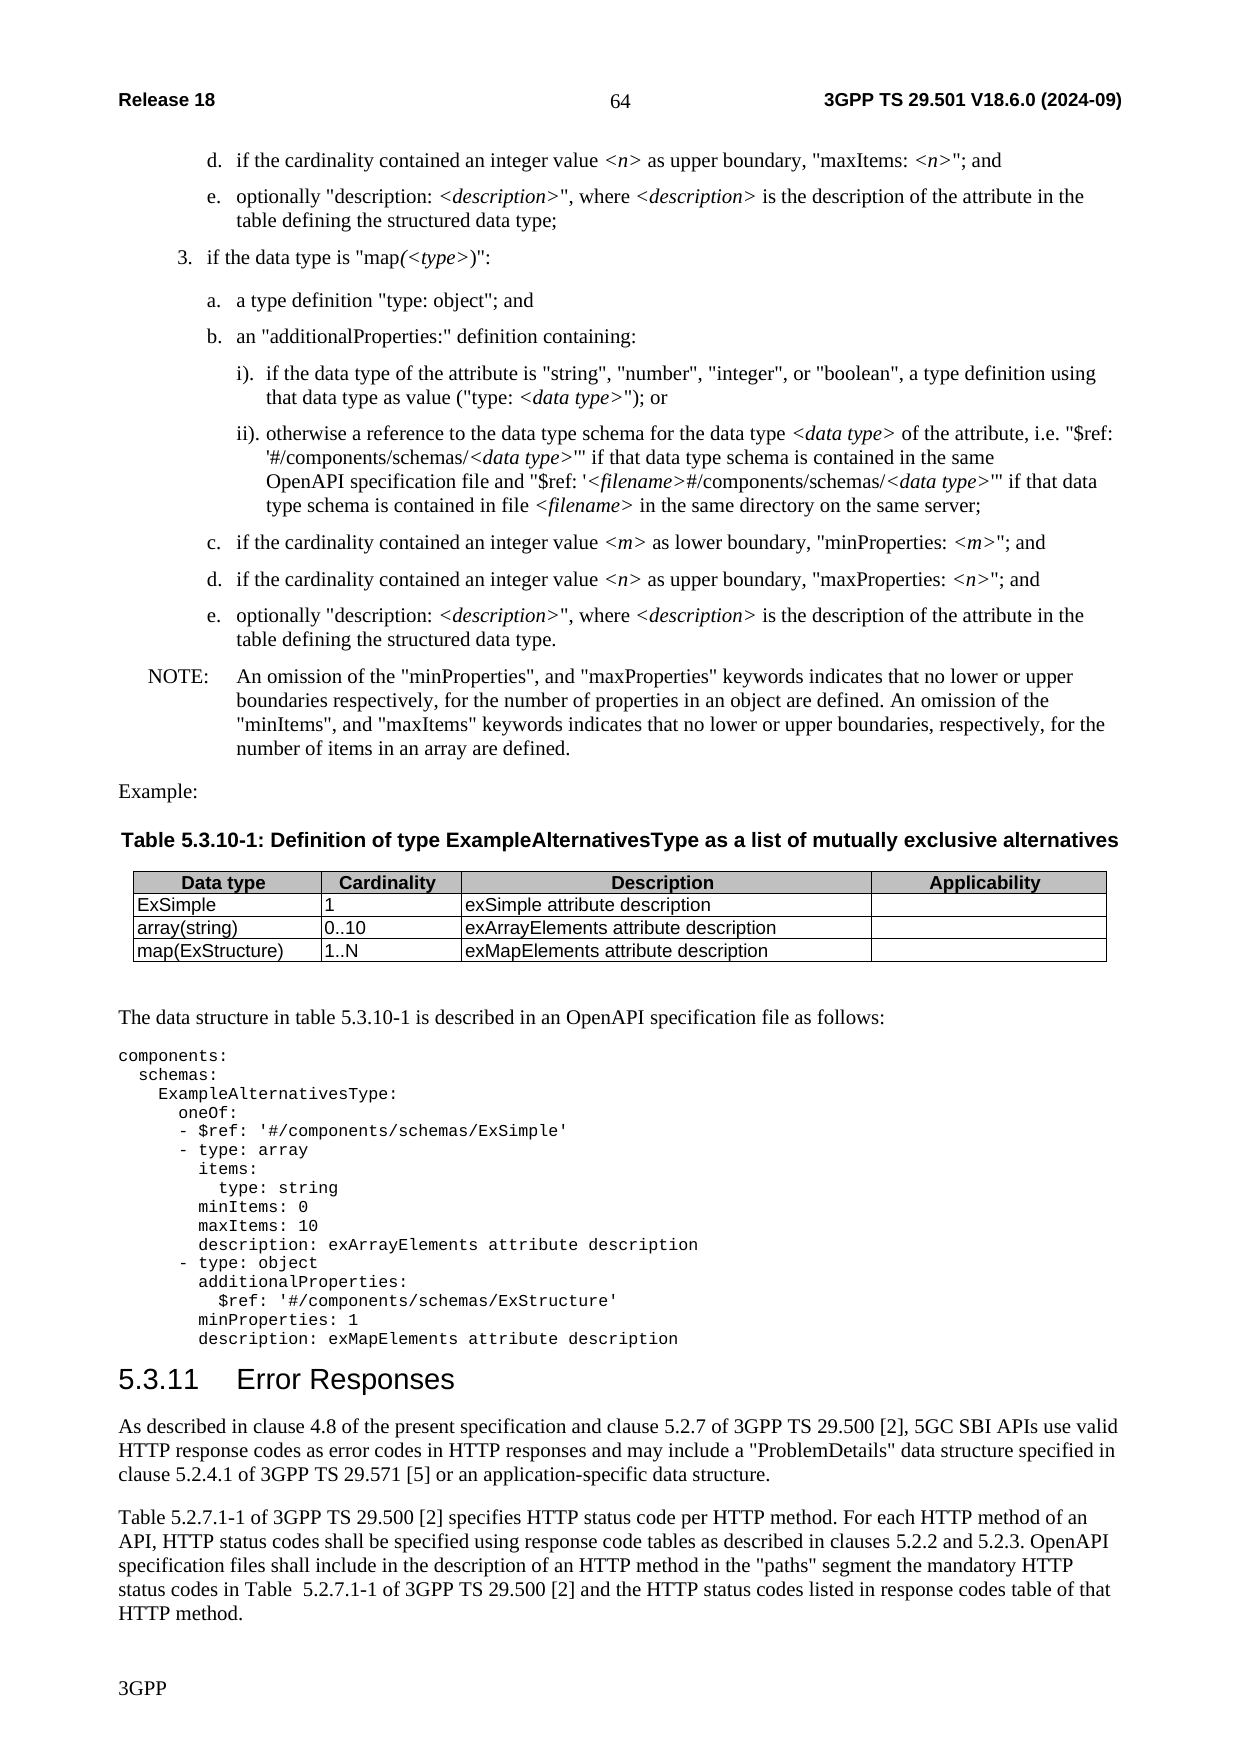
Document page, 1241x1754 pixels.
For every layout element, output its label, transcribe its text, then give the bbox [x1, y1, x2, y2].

text Table 5.2.7.1-1 of 3GPP TS 29.500 [2] specifies HTTP status code per HTTP method. For each HTTP method of an API, HTTP status codes shall be specified using response code tables as described in clauses 5.2.2 and 5.2.3. OpenAPI specification files shall include in the description of an HTTP method in the "paths" segment the mandatory HTTP status codes in Table 5.2.7.1-1 of 3GPP TS 29.500 [2] and the HTTP status codes listed in response codes table of that HTTP method. [118, 1505, 1122, 1625]
text description: exArrayElements attribute description [118, 1236, 1122, 1255]
text - type: object [118, 1255, 1122, 1274]
text ExampleAlternativesType: [118, 1085, 1122, 1104]
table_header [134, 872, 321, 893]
text components: [118, 1048, 1122, 1066]
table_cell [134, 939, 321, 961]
text - type: array [118, 1142, 1122, 1161]
text NOTE: An omission of the "minProperties", and "maxProperties" keywords indicates that no lower or upper boundaries respectively, for the number of properties in an object are defined. An omission of the "minItems", and "maxItems" keywords indicates that no lower or upper boundaries, respectively, for the number of items in an array are defined. [148, 664, 1122, 760]
text d. if the cardinality contained an integer value <n> as upper boundary, "maxItems: <n>"; and [207, 147, 1122, 172]
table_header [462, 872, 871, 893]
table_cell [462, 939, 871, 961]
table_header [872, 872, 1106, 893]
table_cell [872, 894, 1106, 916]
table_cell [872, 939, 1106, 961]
text As described in clause 4.8 of the present specification and clause 5.2.7 of 3GPP TS 29.500 [2], 5GC SBI APIs use valid HTTP response codes as error codes in HTTP responses and may include a "ProblemDetails" data structure specified in clause 5.2.4.1 of 3GPP TS 29.571 [5] or an application-specific data structure. [118, 1414, 1122, 1486]
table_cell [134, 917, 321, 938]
text 3. if the data type is "map(<type>)": [177, 245, 1122, 269]
text oneOf: [118, 1104, 1122, 1123]
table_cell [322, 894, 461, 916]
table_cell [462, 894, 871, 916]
text Table 5.3.10-1: Definition of type ExampleAlternativesType as a list of mutually exclusive alternatives [118, 828, 1122, 852]
text minProperties: 1 [118, 1312, 1122, 1330]
text description: exMapElements attribute description [118, 1330, 1122, 1349]
text The data structure in table 5.3.10-1 is described in an OpenAPI specification file as follows: [118, 1005, 1122, 1029]
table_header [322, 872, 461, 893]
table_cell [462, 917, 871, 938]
text $ref: '#/components/schemas/ExStructure' [118, 1293, 1122, 1312]
text additionalProperties: [118, 1274, 1122, 1293]
subtitle 5.3.11 Error Responses [118, 1362, 1122, 1395]
text a. a type definition "type: object"; and [207, 287, 1122, 312]
text b. an "additionalProperties:" definition containing: [207, 324, 1122, 348]
text c. if the cardinality contained an integer value <m> as lower boundary, "minProperties: <m>"; and [207, 530, 1122, 554]
text type: string [118, 1179, 1122, 1198]
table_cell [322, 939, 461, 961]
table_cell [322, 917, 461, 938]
text items: [118, 1161, 1122, 1179]
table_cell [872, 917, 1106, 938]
text minItems: 0 [118, 1198, 1122, 1217]
text d. if the cardinality contained an integer value <n> as upper boundary, "maxProperties: <n>"; and [207, 567, 1122, 591]
text Example: [118, 779, 1122, 803]
text e. optionally "description: <description>", where <description> is the description of the attribute in the table defining the structured data type. [207, 603, 1122, 651]
text - $ref: '#/components/schemas/ExSimple' [118, 1123, 1122, 1142]
text schemas: [118, 1066, 1122, 1085]
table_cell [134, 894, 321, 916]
text maxItems: 10 [118, 1217, 1122, 1236]
text e. optionally "description: <description>", where <description> is the description of the attribute in the table defining the structured data type; [207, 184, 1122, 232]
